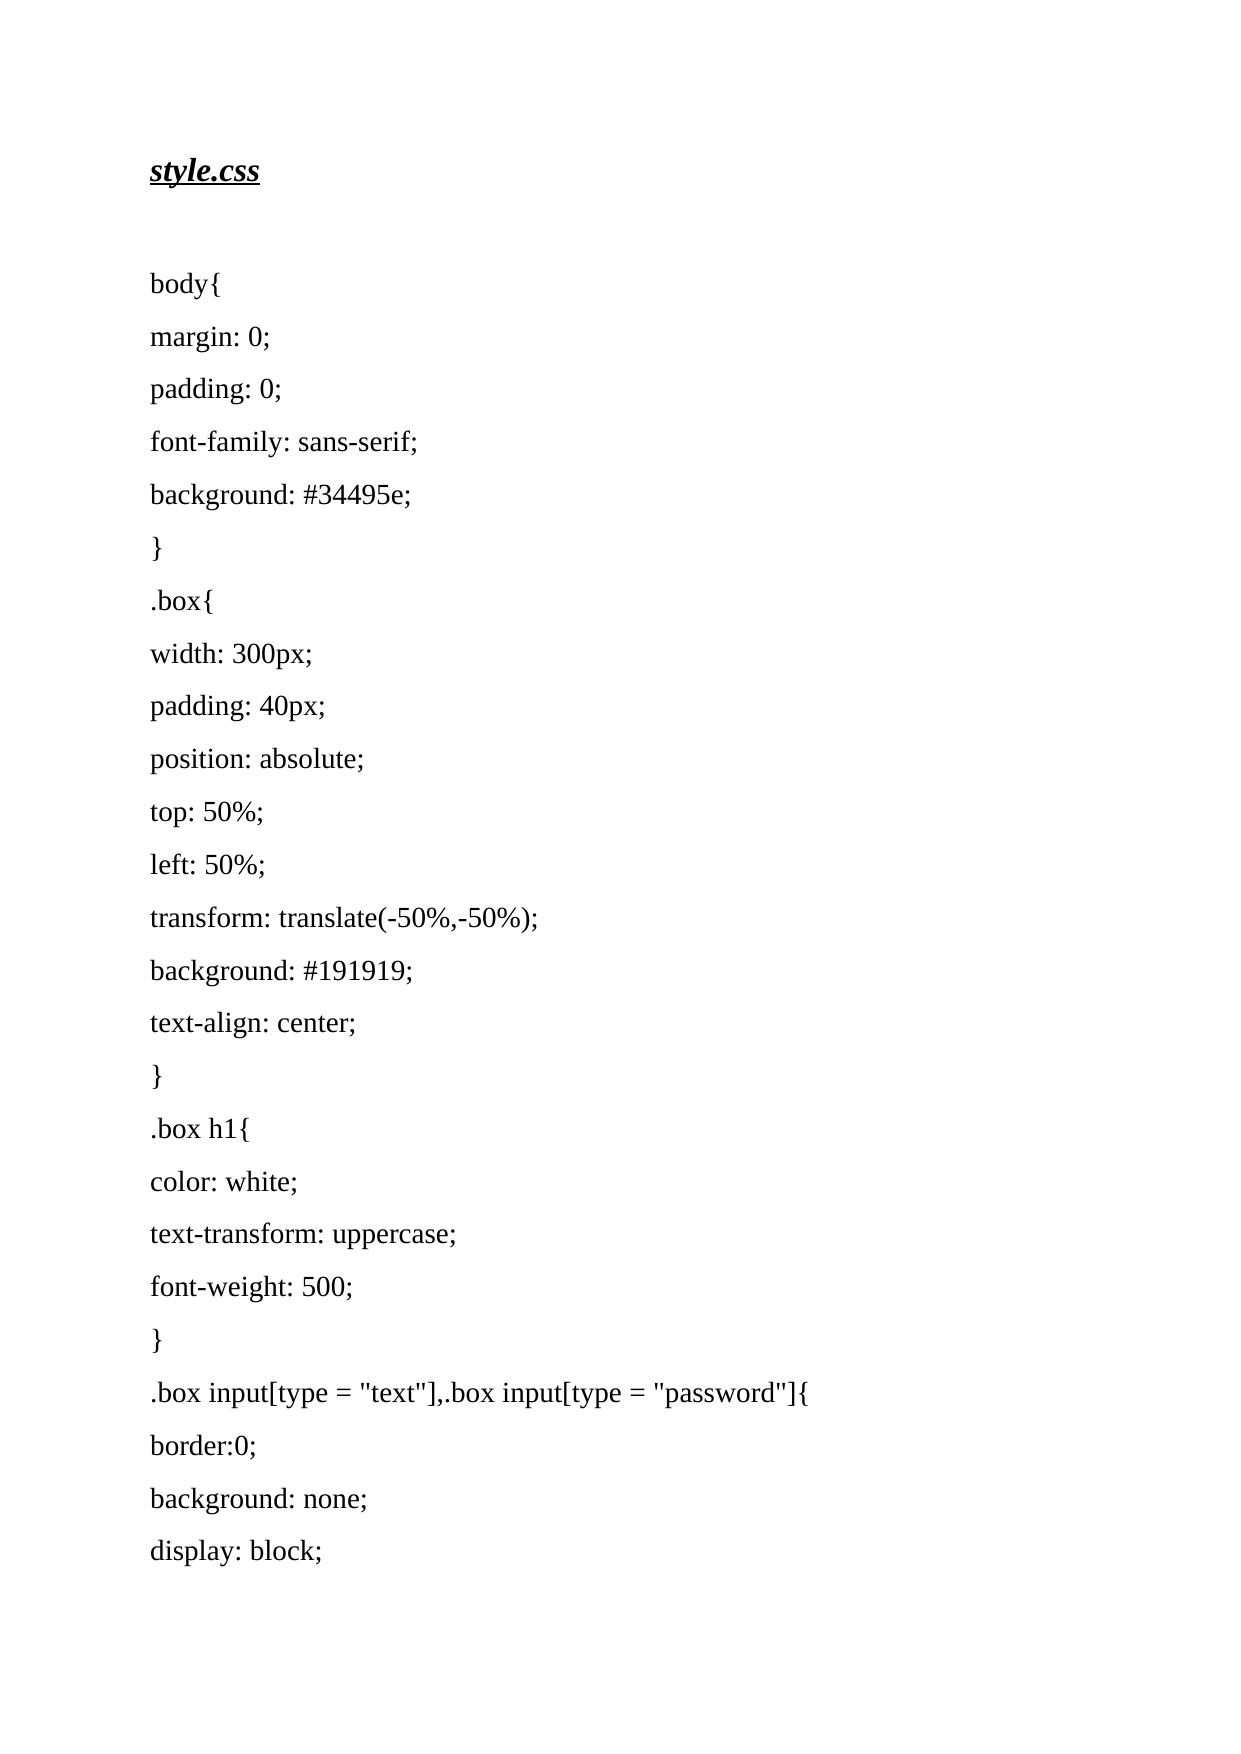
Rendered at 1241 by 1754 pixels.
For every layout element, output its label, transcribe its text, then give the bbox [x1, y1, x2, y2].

text background: #191919; [150, 953, 1090, 986]
text .box{ [150, 583, 1090, 616]
text transform: translate(-50%,-50%); [150, 900, 1090, 933]
text body{ [150, 266, 1090, 299]
text border:0; [150, 1428, 1090, 1461]
text .box input[type = "text"],.box input[type = "password"]{ [150, 1375, 1090, 1409]
text } [150, 1058, 1090, 1092]
text padding: 0; [150, 372, 1090, 405]
text text-transform: uppercase; [150, 1217, 1090, 1250]
text font-family: sans-serif; [150, 424, 1090, 458]
text .box h1{ [150, 1111, 1090, 1144]
text font-weight: 500; [150, 1269, 1090, 1303]
text top: 50%; [150, 794, 1090, 828]
text width: 300px; [150, 636, 1090, 669]
text margin: 0; [150, 319, 1090, 352]
text text-align: center; [150, 1005, 1090, 1039]
text } [150, 530, 1090, 564]
text padding: 40px; [150, 688, 1090, 722]
text position: absolute; [150, 741, 1090, 775]
text display: block; [150, 1533, 1090, 1567]
text style.css [150, 150, 1090, 188]
text color: white; [150, 1164, 1090, 1197]
text left: 50%; [150, 847, 1090, 881]
text background: #34495e; [150, 477, 1090, 511]
text background: none; [150, 1481, 1090, 1514]
text } [150, 1322, 1090, 1356]
